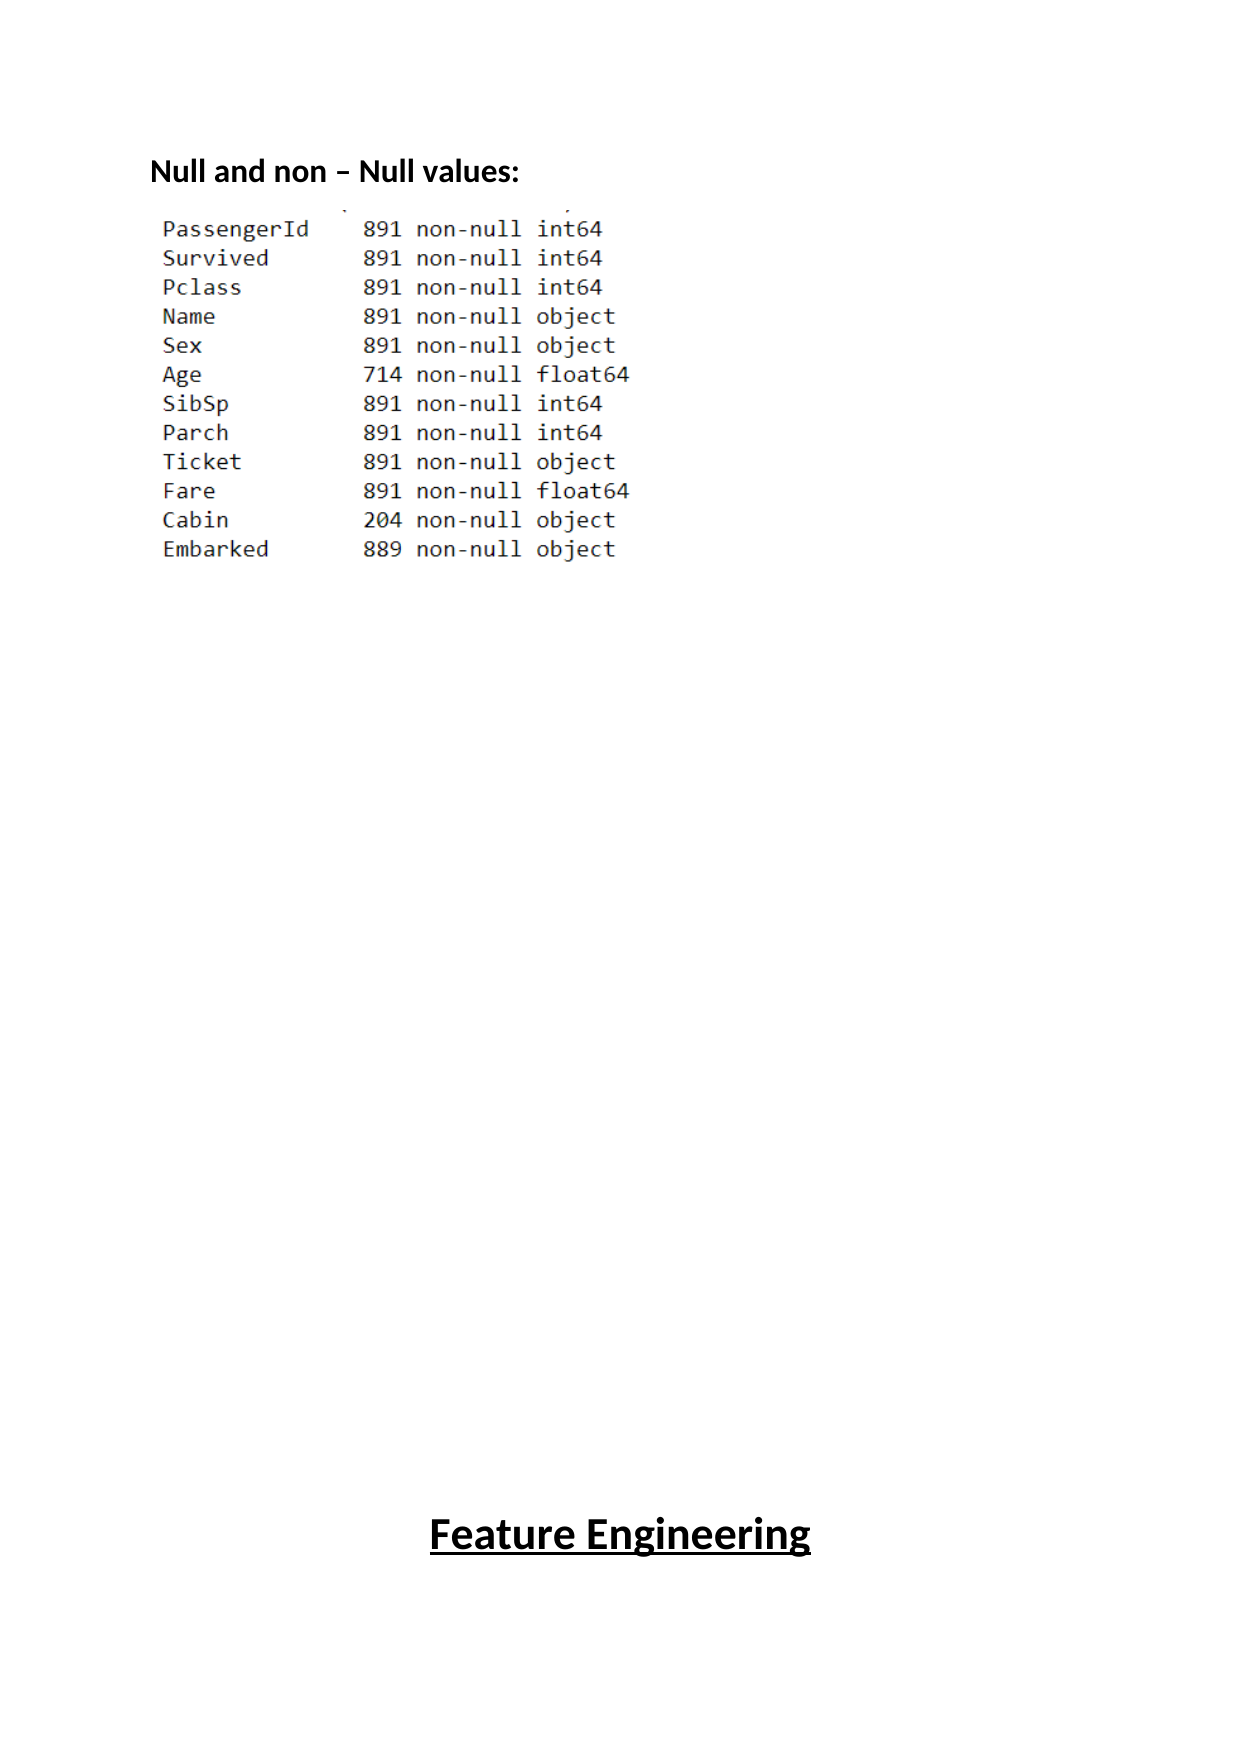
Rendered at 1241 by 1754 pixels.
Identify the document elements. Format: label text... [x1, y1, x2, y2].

text Feature Engineering [150, 1505, 1090, 1561]
text Null and non – Null values: [150, 150, 1090, 191]
picture [150, 210, 1091, 568]
